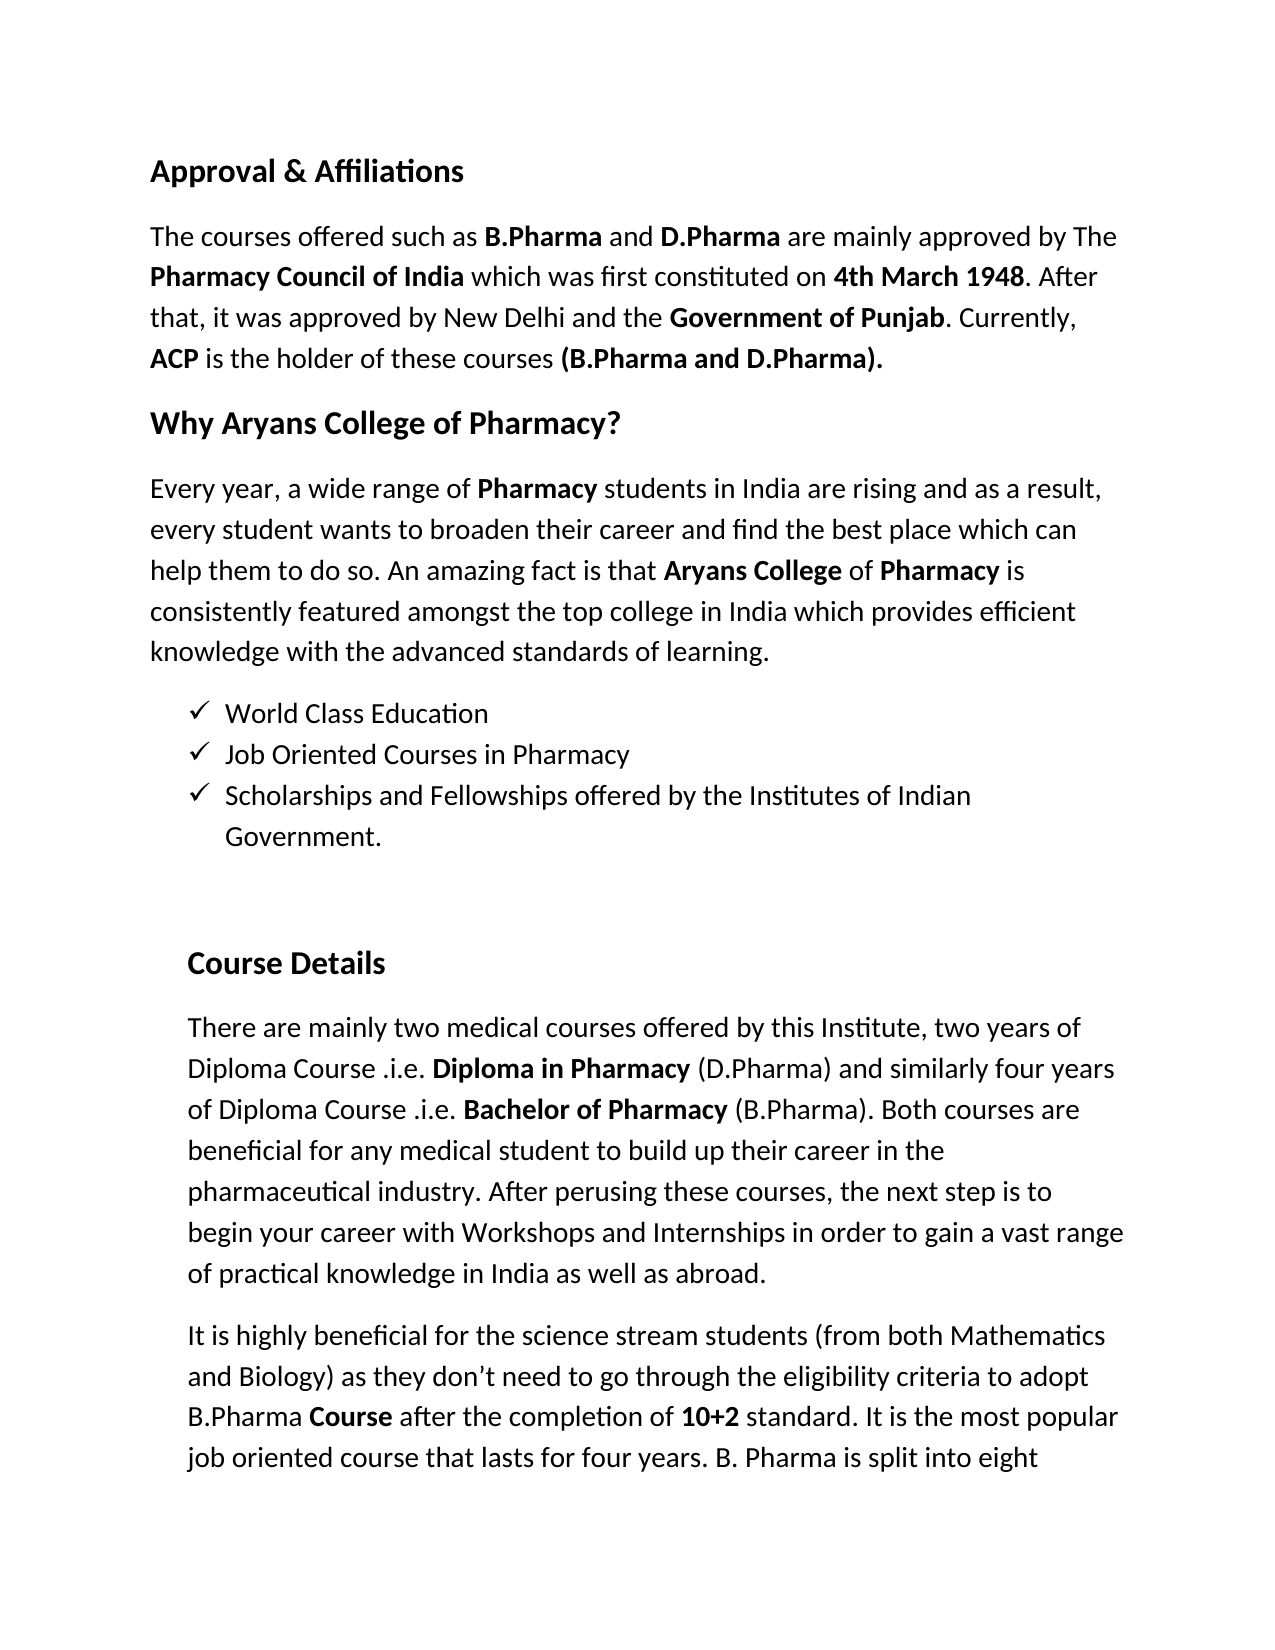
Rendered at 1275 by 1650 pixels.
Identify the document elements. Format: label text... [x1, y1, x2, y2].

text Course Details [187, 942, 1125, 982]
text Why Aryans College of Pharmacy? [150, 402, 1125, 443]
text There are mainly two medical courses offered by this Institute, two years of Diploma Course .i.e. Diploma in Pharmacy (D.Pharma) and similarly four years of Diploma Course .i.e. Bachelor of Pharmacy (B.Pharma). Both courses are beneficial for any medical student to build up their career in the pharmaceutical industry. After perusing these courses, the next step is to begin your career with Workshops and Internships in order to gain a vast range of practical knowledge in India as well as abroad. [187, 1009, 1125, 1291]
list World Class Education [187, 695, 1125, 731]
text Approval & Affiliations [150, 150, 1125, 191]
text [187, 1317, 1125, 1475]
list Scholarships and Fellowships offered by the Institutes of Indian Government. [187, 777, 1125, 854]
text The courses offered such as B.Pharma and D.Pharma are mainly approved by The Pharmacy Council of India which was first constituted on 4th March 1948. After that, it was approved by New Delhi and the Government of Punjab. Currently, ACP is the holder of these courses (B.Pharma and D.Pharma). [150, 218, 1125, 376]
list Job Oriented Courses in Pharmacy [187, 736, 1125, 772]
text Every year, a wide range of Pharmacy students in India are rising and as a result, every student wants to broaden their career and find the best place which can help them to do so. An amazing fact is that Aryans College of Pharmacy is consistently featured amongst the top college in India which provides efficient knowledge with the advanced standards of learning. [150, 470, 1125, 669]
